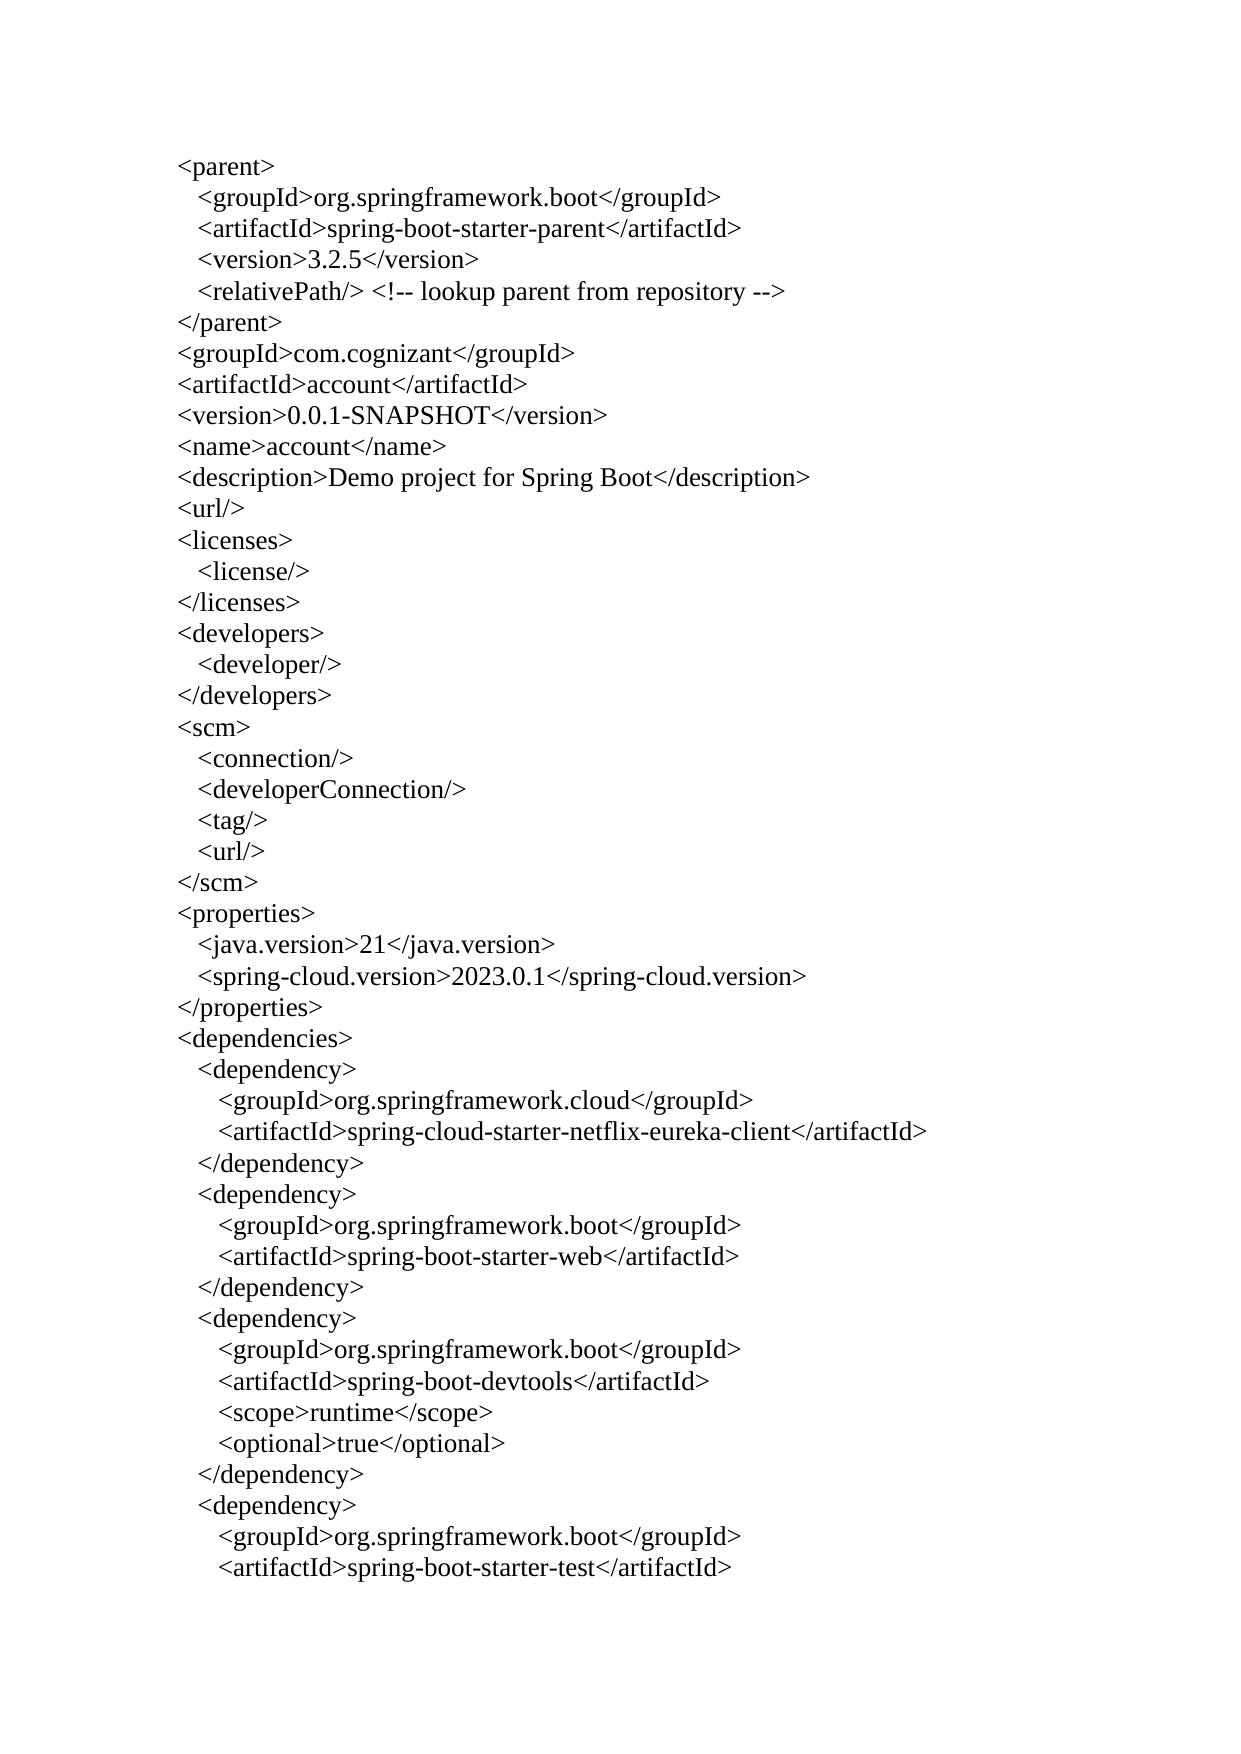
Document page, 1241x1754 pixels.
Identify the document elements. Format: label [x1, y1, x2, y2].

text [150, 150, 1090, 1583]
